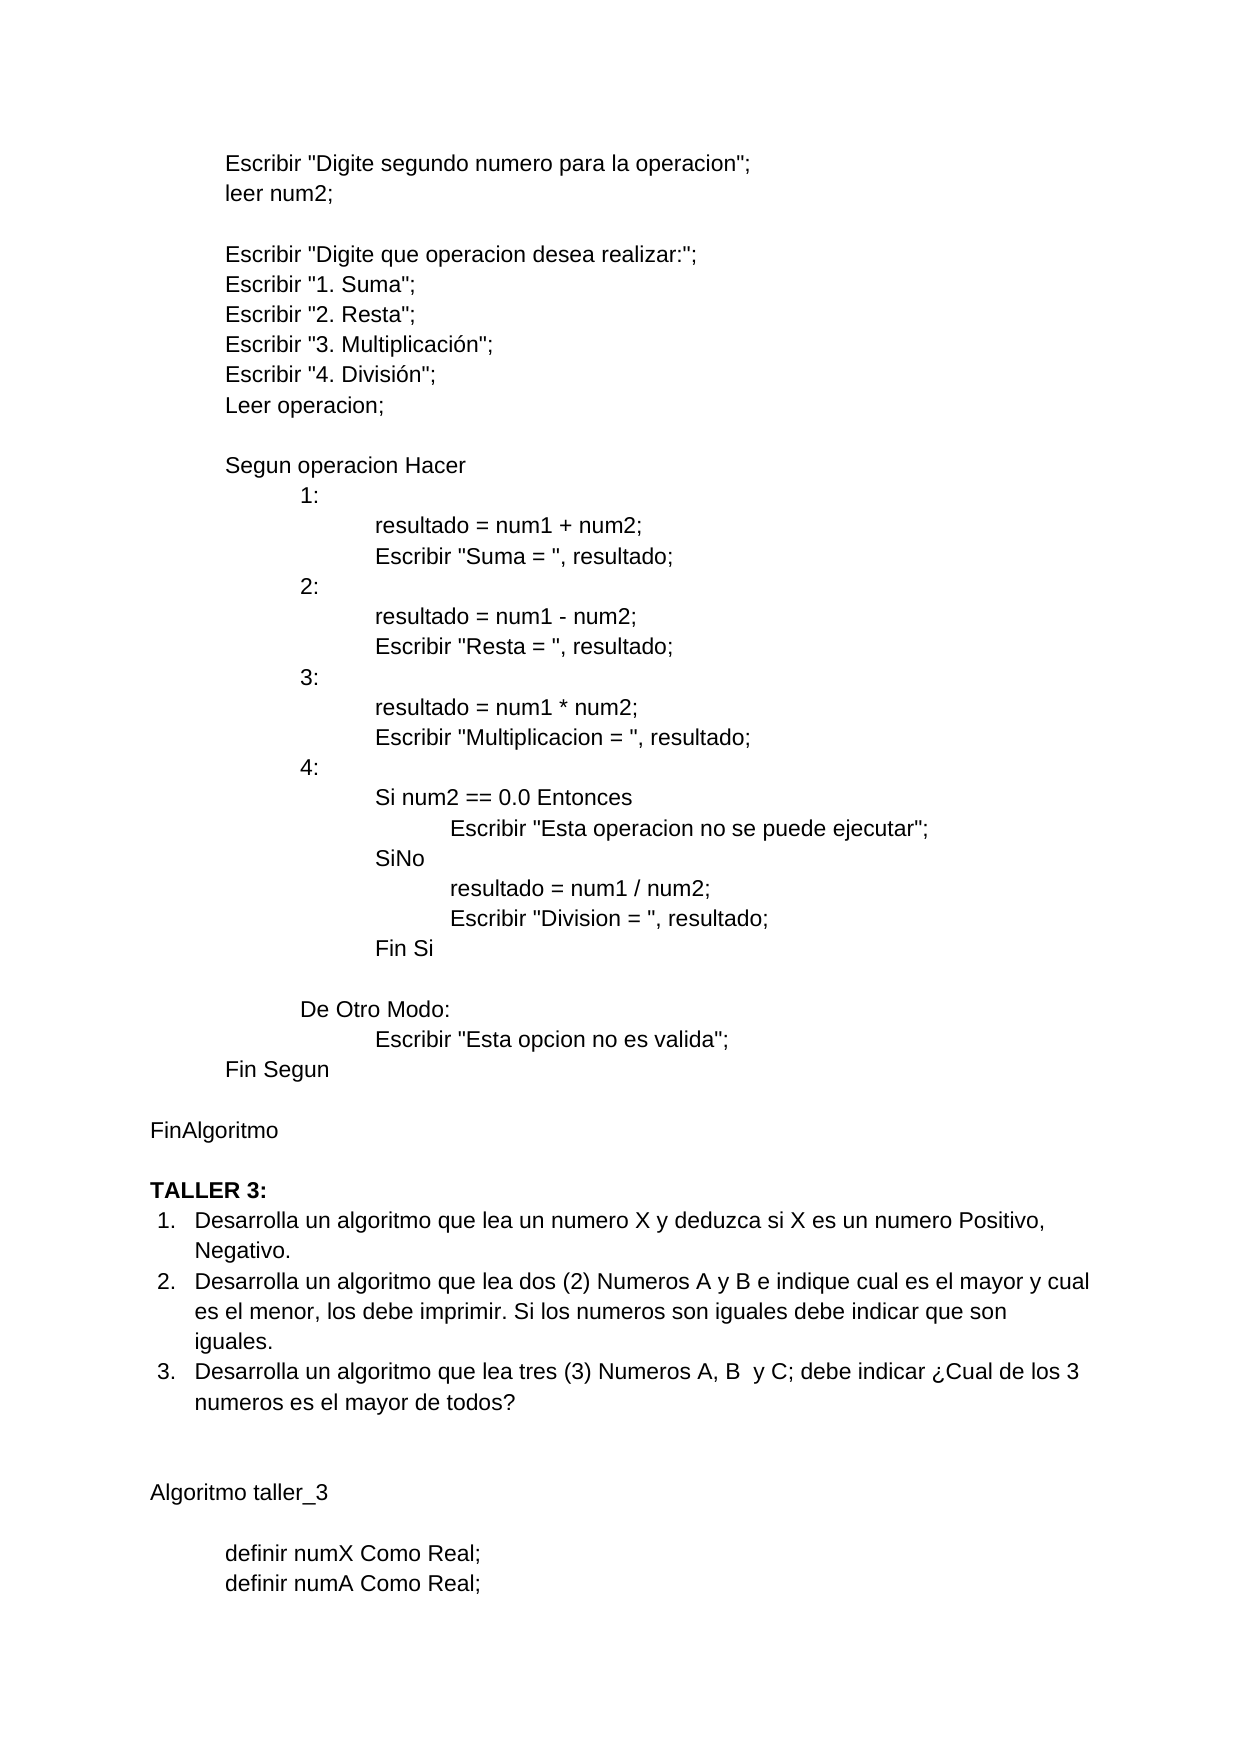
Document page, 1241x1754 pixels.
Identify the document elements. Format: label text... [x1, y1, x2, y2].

text Escribir "1. Suma"; [150, 271, 1090, 297]
text Escribir "Digite que operacion desea realizar:"; [150, 241, 1090, 267]
text resultado = num1 - num2; [150, 603, 1090, 629]
list Desarrolla un algoritmo que lea un numero X y deduzca si X es un numero Positivo, Negativo. [157, 1207, 1090, 1264]
text resultado = num1 + num2; [150, 512, 1090, 539]
text Fin Si [150, 935, 1090, 962]
text Escribir "Multiplicacion = ", resultado; [150, 724, 1090, 750]
text Leer operacion; [150, 392, 1090, 418]
text Escribir "Esta operacion no se puede ejecutar"; [150, 814, 1090, 841]
text 1: [150, 482, 1090, 509]
text De Otro Modo: [150, 996, 1090, 1022]
text definir numX Como Real; [150, 1539, 1090, 1566]
text TALLER 3: [150, 1177, 1090, 1203]
text leer num2; [150, 180, 1090, 207]
text SiNo [150, 845, 1090, 871]
text Escribir "Esta opcion no es valida"; [150, 1026, 1090, 1052]
text 4: [150, 754, 1090, 781]
text Segun operacion Hacer [150, 452, 1090, 478]
text resultado = num1 / num2; [150, 875, 1090, 901]
text Escribir "3. Multiplicación"; [150, 331, 1090, 358]
text Escribir "2. Resta"; [150, 301, 1090, 327]
text FinAlgoritmo [150, 1117, 1090, 1143]
list Desarrolla un algoritmo que lea tres (3) Numeros A, B y C; debe indicar ¿Cual de los 3 numeros es el mayor de todos? [157, 1358, 1090, 1415]
text resultado = num1 * num2; [150, 694, 1090, 720]
text Escribir "Division = ", resultado; [150, 905, 1090, 932]
text Si num2 == 0.0 Entonces [150, 784, 1090, 811]
text Algoritmo taller_3 [150, 1479, 1090, 1506]
text Escribir "Suma = ", resultado; [150, 543, 1090, 569]
text Escribir "4. División"; [150, 361, 1090, 388]
list Desarrolla un algoritmo que lea dos (2) Numeros A y B e indique cual es el mayor y cual es el menor, los debe imprimir. Si los numeros son iguales debe indicar que son iguales. [157, 1268, 1090, 1354]
text Escribir "Resta = ", resultado; [150, 633, 1090, 660]
text definir numA Como Real; [150, 1570, 1090, 1596]
text 3: [150, 663, 1090, 690]
text 2: [150, 573, 1090, 599]
text Escribir "Digite segundo numero para la operacion"; [150, 150, 1090, 176]
text Fin Segun [150, 1056, 1090, 1083]
